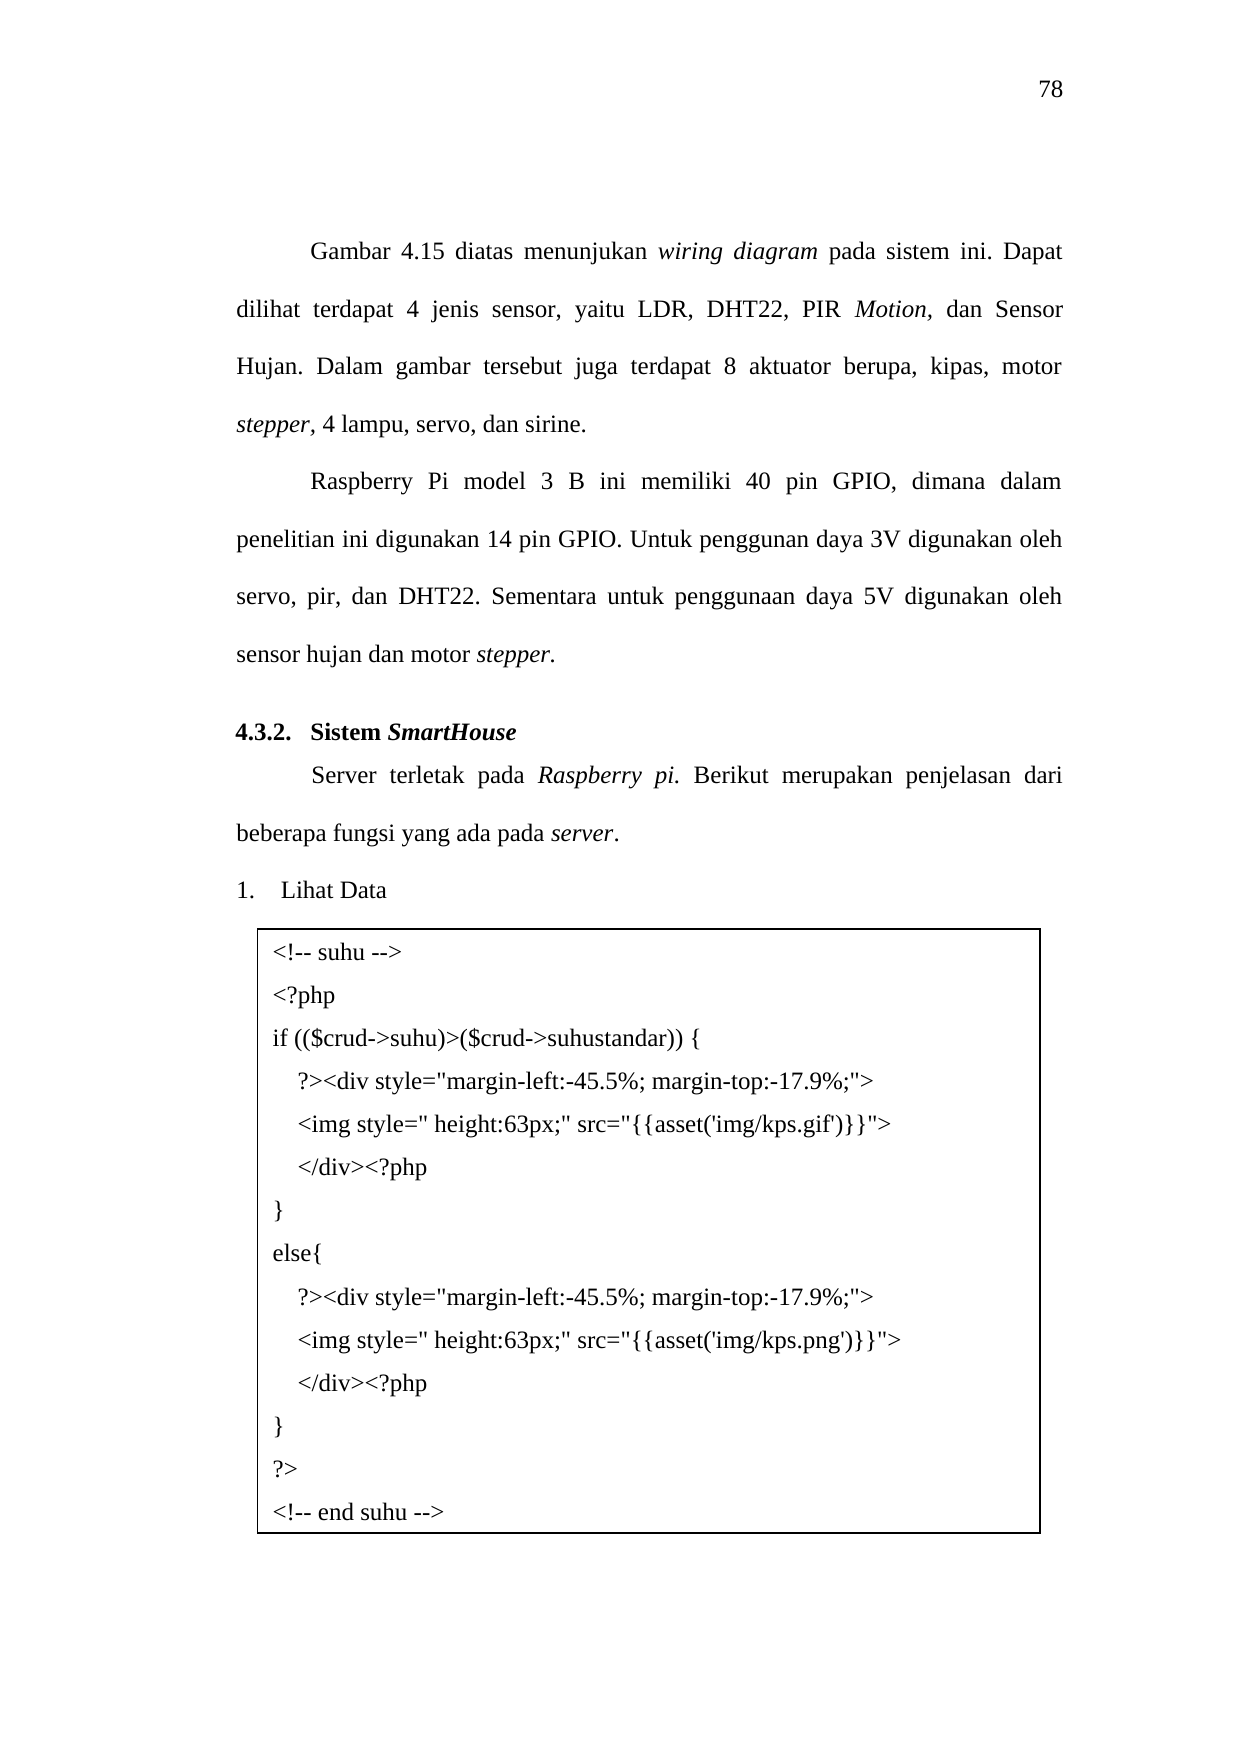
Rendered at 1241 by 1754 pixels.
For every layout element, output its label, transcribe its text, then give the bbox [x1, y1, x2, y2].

subtitle Sistem SmartHouse [235, 717, 1063, 746]
text Server terletak pada Raspberry pi. Berikut merupakan penjelasan dari beberapa fungsi yang ada pada server. [236, 760, 1063, 846]
list Gambar 4.15 diatas menunjukan wiring diagram pada sistem ini. Dapat dilihat terdapat 4 jenis sensor, yaitu LDR, DHT22, PIR Motion, dan Sensor Hujan. Dalam gambar tersebut juga terdapat 8 aktuator berupa, kipas, motor stepper, 4 lampu, servo, dan sirine. [236, 236, 1063, 437]
list Lihat Data [236, 875, 1063, 904]
list Raspberry Pi model 3 B ini memiliki 40 pin GPIO, dimana dalam penelitian ini digunakan 14 pin GPIO. Untuk penggunan daya 3V digunakan oleh servo, pir, dan DHT22. Sementara untuk penggunaan daya 5V digunakan oleh sensor hujan dan motor stepper. [236, 466, 1063, 667]
